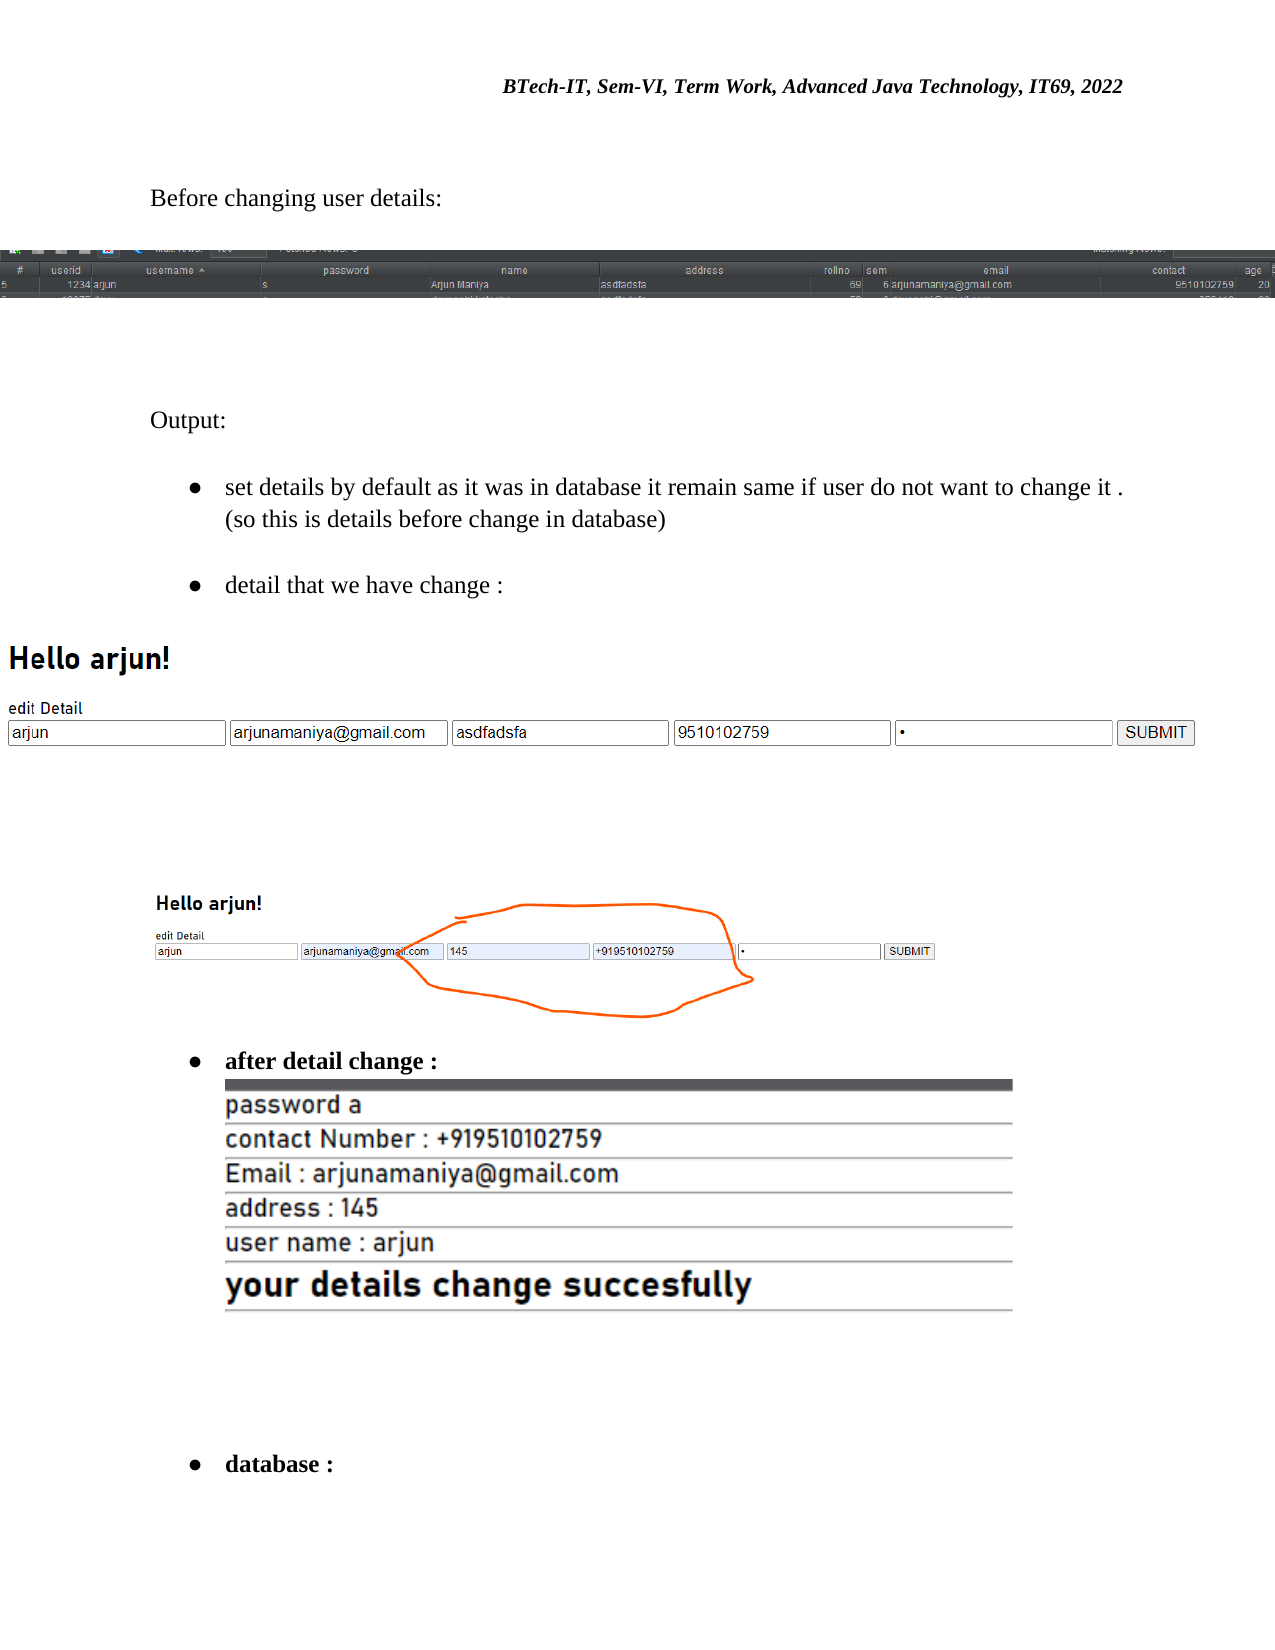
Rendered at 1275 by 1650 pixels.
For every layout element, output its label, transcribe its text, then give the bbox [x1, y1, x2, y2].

list after detail change : [187, 1046, 1125, 1075]
list database : [187, 1449, 1125, 1478]
text Before changing user details: [150, 183, 1125, 212]
text Output: [150, 406, 1125, 434]
picture [150, 879, 1125, 1043]
text (so this is details before change in database) [150, 504, 1125, 533]
picture [225, 1079, 1013, 1446]
picture [0, 627, 1275, 839]
picture [0, 250, 1275, 298]
list detail that we have change : [187, 571, 1125, 599]
list set details by default as it was in database it remain same if user do not want to change it . [187, 472, 1125, 500]
